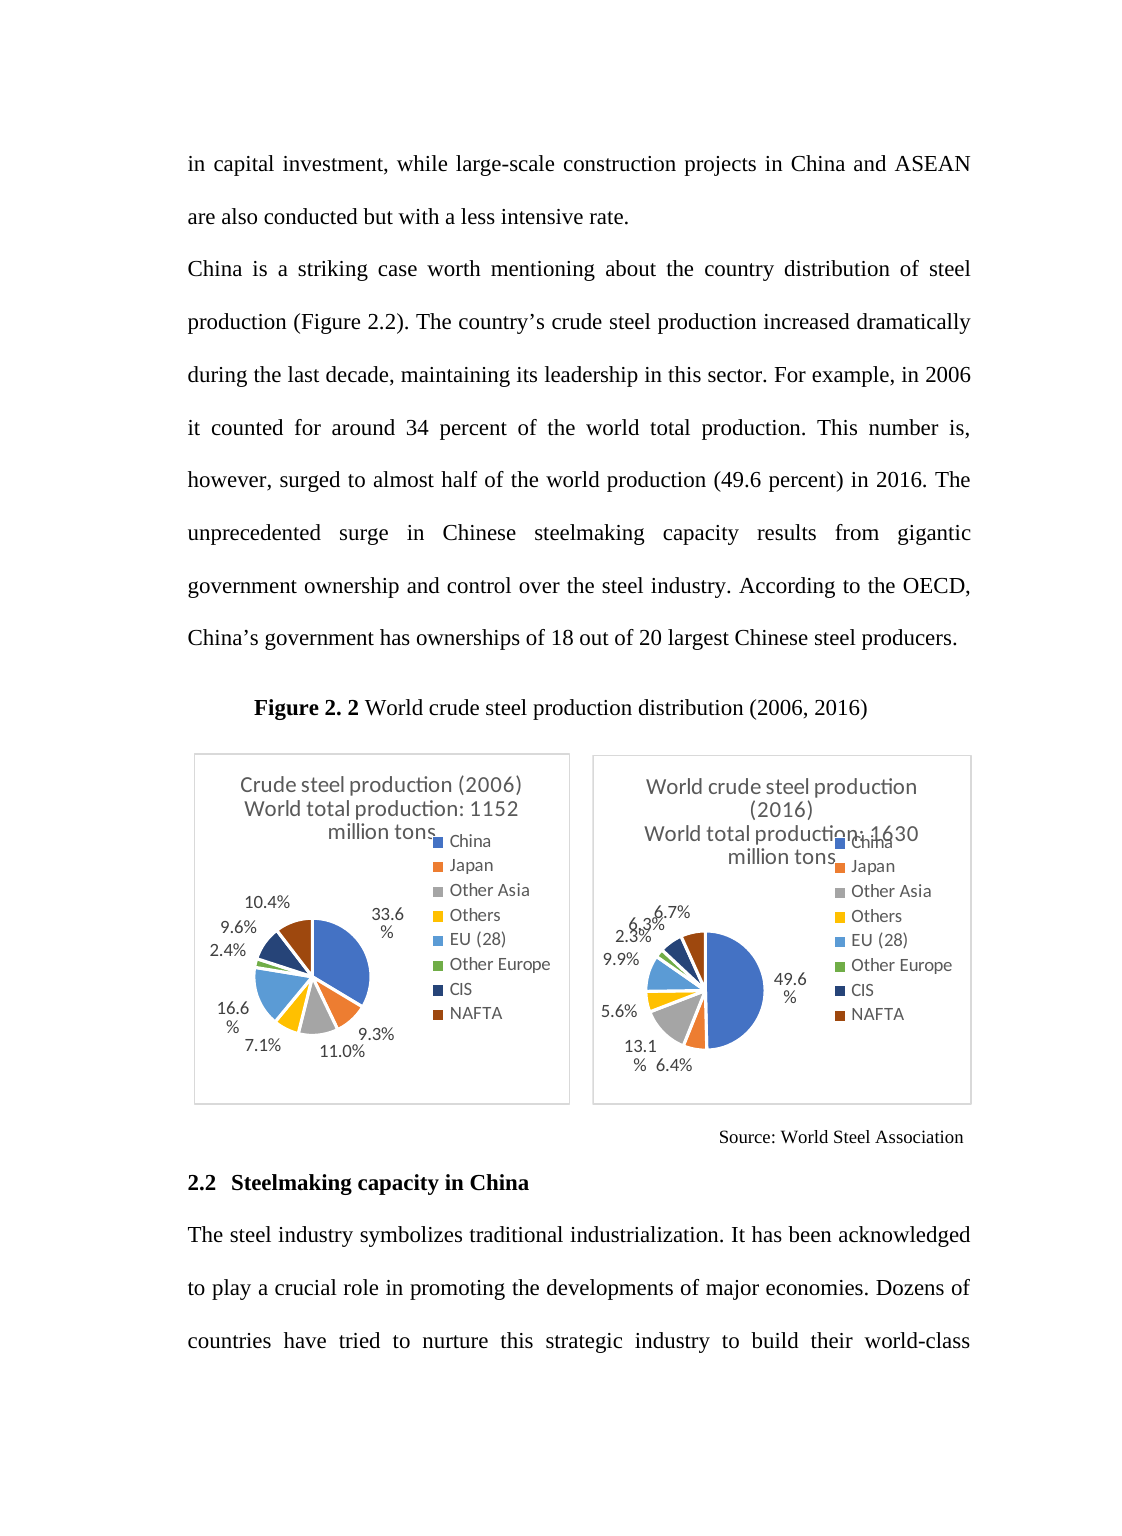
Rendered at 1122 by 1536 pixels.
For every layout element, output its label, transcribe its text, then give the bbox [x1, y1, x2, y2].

list Source: World Steel Association [187, 741, 964, 1147]
text Figure 2. 2 World crude steel production distribution (2006, 2016) [150, 694, 972, 720]
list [187, 1221, 972, 1353]
list Steelmaking capacity in China [187, 1169, 972, 1195]
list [187, 150, 972, 229]
list China is a striking case worth mentioning about the country distribution of steel production (Figure 2.2). The country’s crude steel production increased dramatically during the last decade, maintaining its leadership in this sector. For example, in 2006 it counted for around 34 percent of the world total production. This number is, however, surged to almost half of the world production (49.6 percent) in 2016. The unprecedented surge in Chinese steelmaking capacity results from gigantic government ownership and control over the steel industry. According to the OECD, China’s government has ownerships of 18 out of 20 largest Chinese steel producers. [187, 255, 972, 651]
